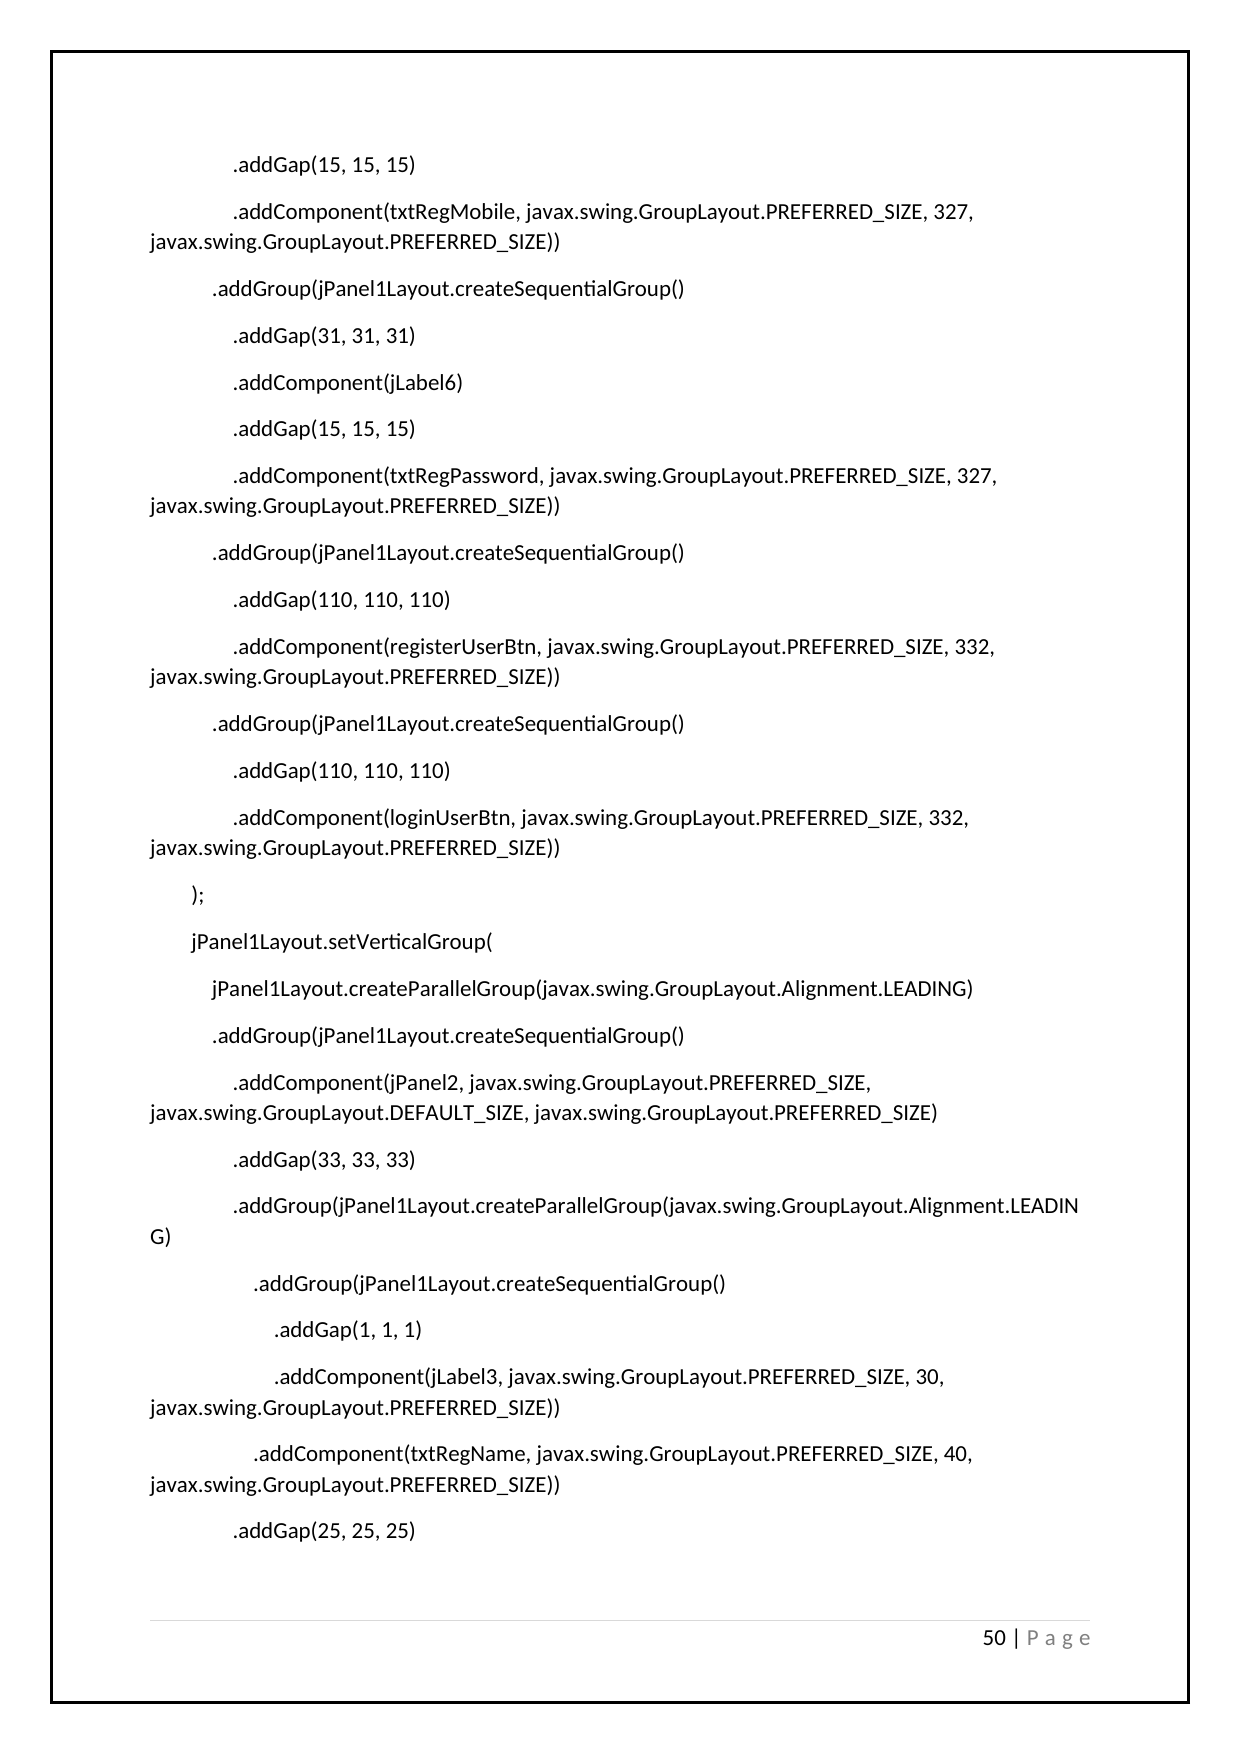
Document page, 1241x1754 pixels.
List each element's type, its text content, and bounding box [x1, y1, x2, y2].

text .addGap(25, 25, 25) [150, 1517, 1090, 1545]
text .addComponent(jLabel3, javax.swing.GroupLayout.PREFERRED_SIZE, 30, javax.swing.GroupLayout.PREFERRED_SIZE)) [150, 1362, 1090, 1421]
text .addGap(1, 1, 1) [150, 1316, 1090, 1344]
text .addComponent(jPanel2, javax.swing.GroupLayout.PREFERRED_SIZE, javax.swing.GroupLayout.DEFAULT_SIZE, javax.swing.GroupLayout.PREFERRED_SIZE) [150, 1068, 1090, 1126]
text jPanel1Layout.createParallelGroup(javax.swing.GroupLayout.Alignment.LEADING) [150, 974, 1090, 1002]
text .addGap(15, 15, 15) [150, 414, 1090, 443]
text .addComponent(registerUserBtn, javax.swing.GroupLayout.PREFERRED_SIZE, 332, javax.swing.GroupLayout.PREFERRED_SIZE)) [150, 632, 1090, 691]
text .addGroup(jPanel1Layout.createSequentialGroup() [150, 1021, 1090, 1049]
text .addGap(110, 110, 110) [150, 585, 1090, 613]
text .addComponent(jLabel6) [150, 368, 1090, 396]
text ); [150, 880, 1090, 908]
text .addComponent(loginUserBtn, javax.swing.GroupLayout.PREFERRED_SIZE, 332, javax.swing.GroupLayout.PREFERRED_SIZE)) [150, 803, 1090, 861]
text .addGroup(jPanel1Layout.createParallelGroup(javax.swing.GroupLayout.Alignment.LEADING) [150, 1192, 1090, 1250]
text .addComponent(txtRegName, javax.swing.GroupLayout.PREFERRED_SIZE, 40, javax.swing.GroupLayout.PREFERRED_SIZE)) [150, 1439, 1090, 1498]
text .addGap(31, 31, 31) [150, 321, 1090, 349]
text .addComponent(txtRegMobile, javax.swing.GroupLayout.PREFERRED_SIZE, 327, javax.swing.GroupLayout.PREFERRED_SIZE)) [150, 197, 1090, 255]
text .addGroup(jPanel1Layout.createSequentialGroup() [150, 538, 1090, 567]
text .addGroup(jPanel1Layout.createSequentialGroup() [150, 1269, 1090, 1297]
text .addGap(15, 15, 15) [150, 150, 1090, 178]
text .addGap(110, 110, 110) [150, 756, 1090, 784]
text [150, 274, 1090, 302]
text jPanel1Layout.setVerticalGroup( [150, 927, 1090, 955]
text .addGap(33, 33, 33) [150, 1145, 1090, 1173]
text .addComponent(txtRegPassword, javax.swing.GroupLayout.PREFERRED_SIZE, 327, javax.swing.GroupLayout.PREFERRED_SIZE)) [150, 461, 1090, 520]
text .addGroup(jPanel1Layout.createSequentialGroup() [150, 709, 1090, 737]
